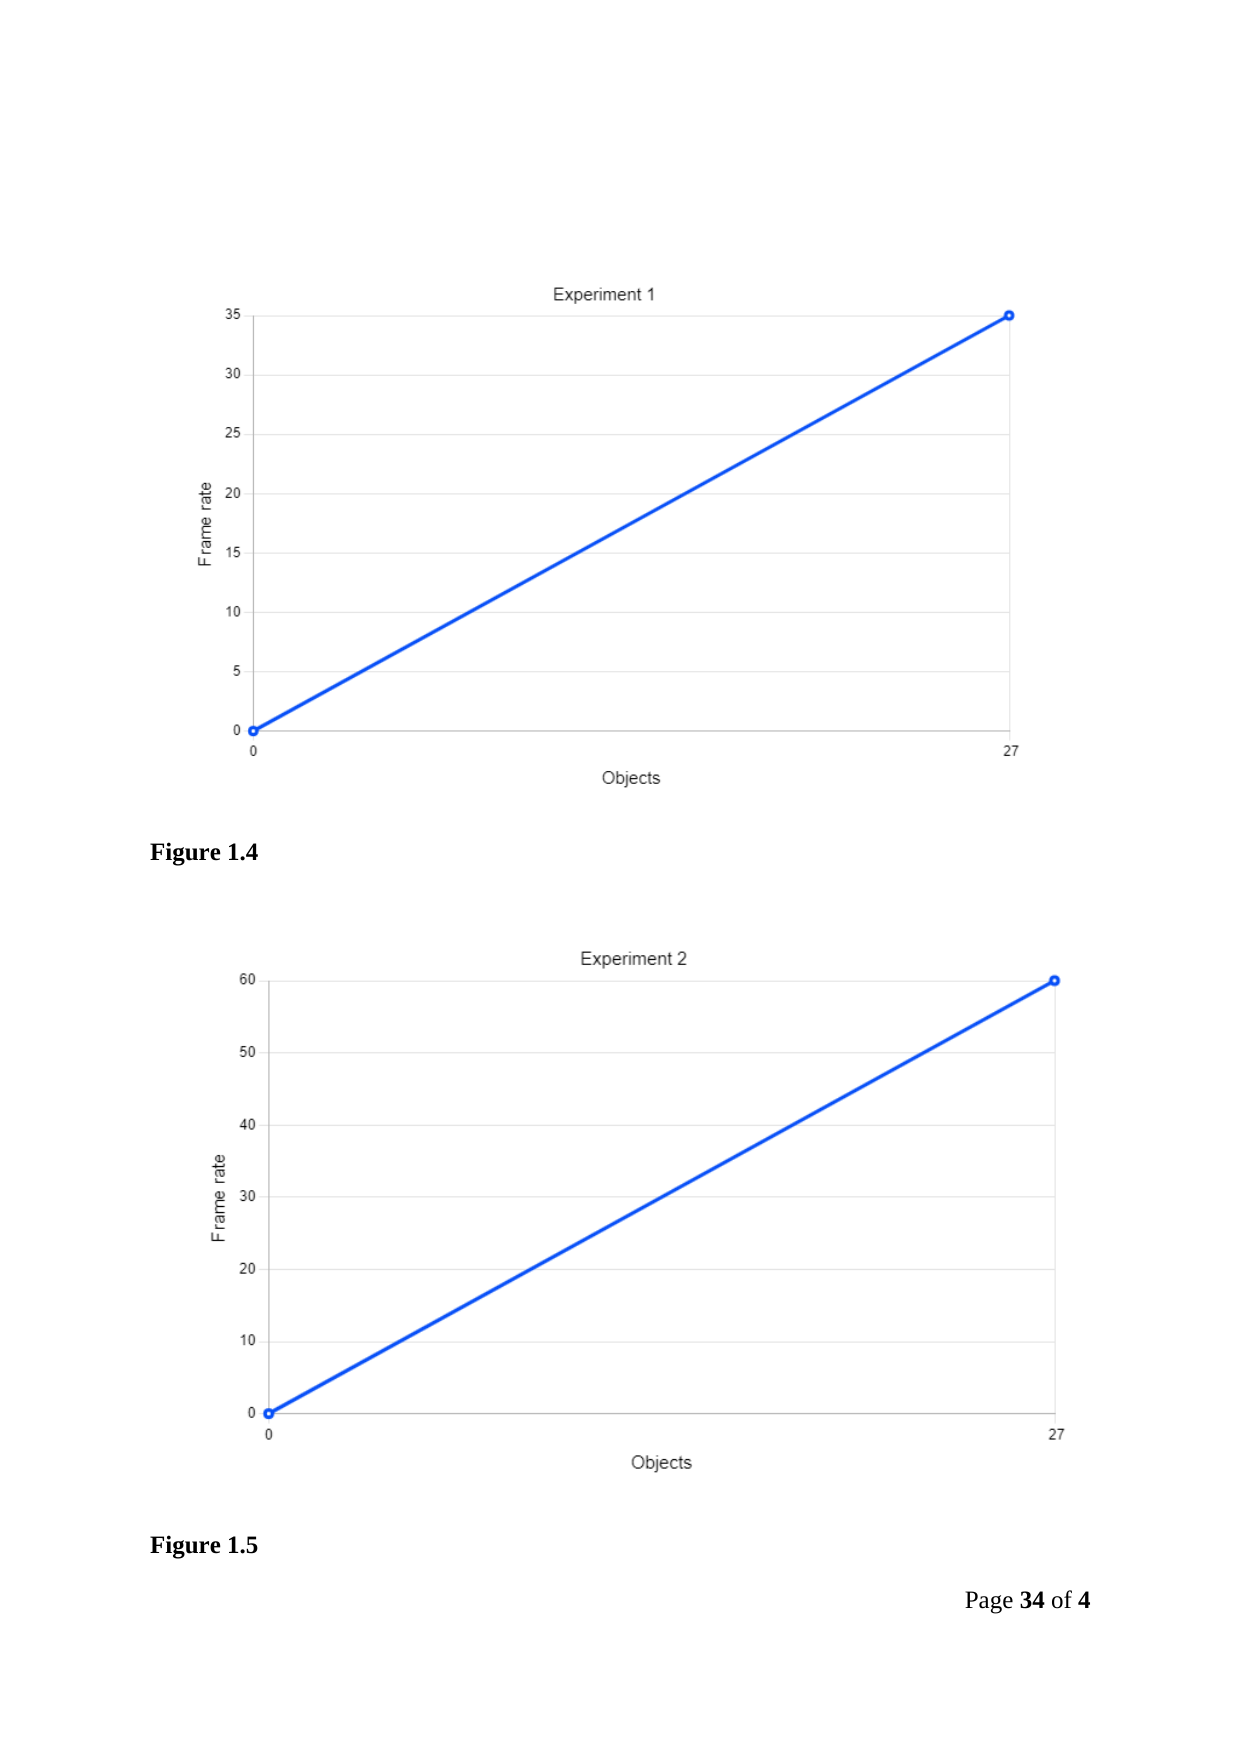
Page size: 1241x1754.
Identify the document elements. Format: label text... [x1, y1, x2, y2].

text Figure 1.5 [150, 897, 1090, 1558]
text Figure 1.4 [150, 837, 1090, 866]
